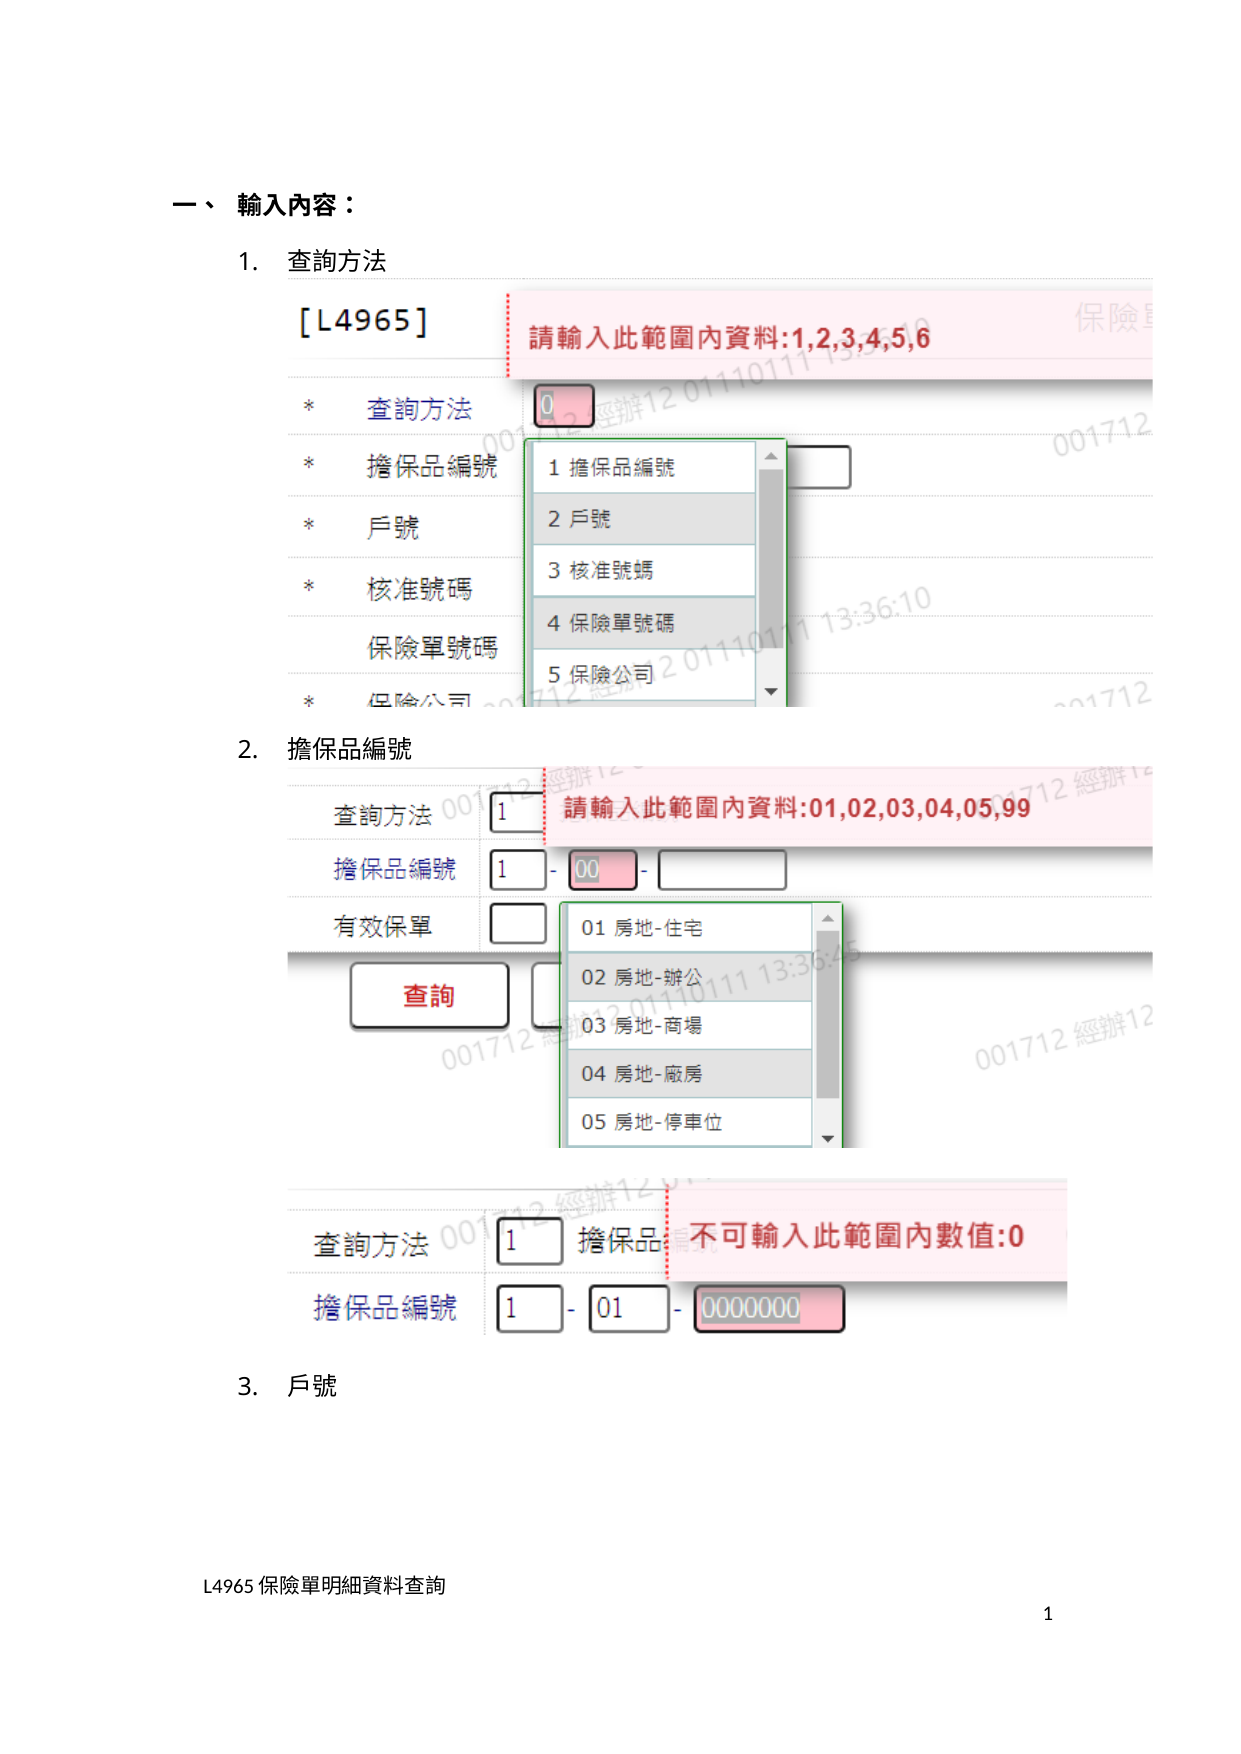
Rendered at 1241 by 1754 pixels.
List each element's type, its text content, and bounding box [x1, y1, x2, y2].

list 擔保品編號 [237, 728, 1053, 766]
picture [287, 766, 1153, 1148]
list 查詢方法 [237, 241, 1053, 278]
list 戶號 [237, 1366, 1053, 1403]
picture [287, 278, 1153, 707]
subtitle 輸入內容： [173, 185, 1053, 222]
picture [287, 1178, 1068, 1335]
